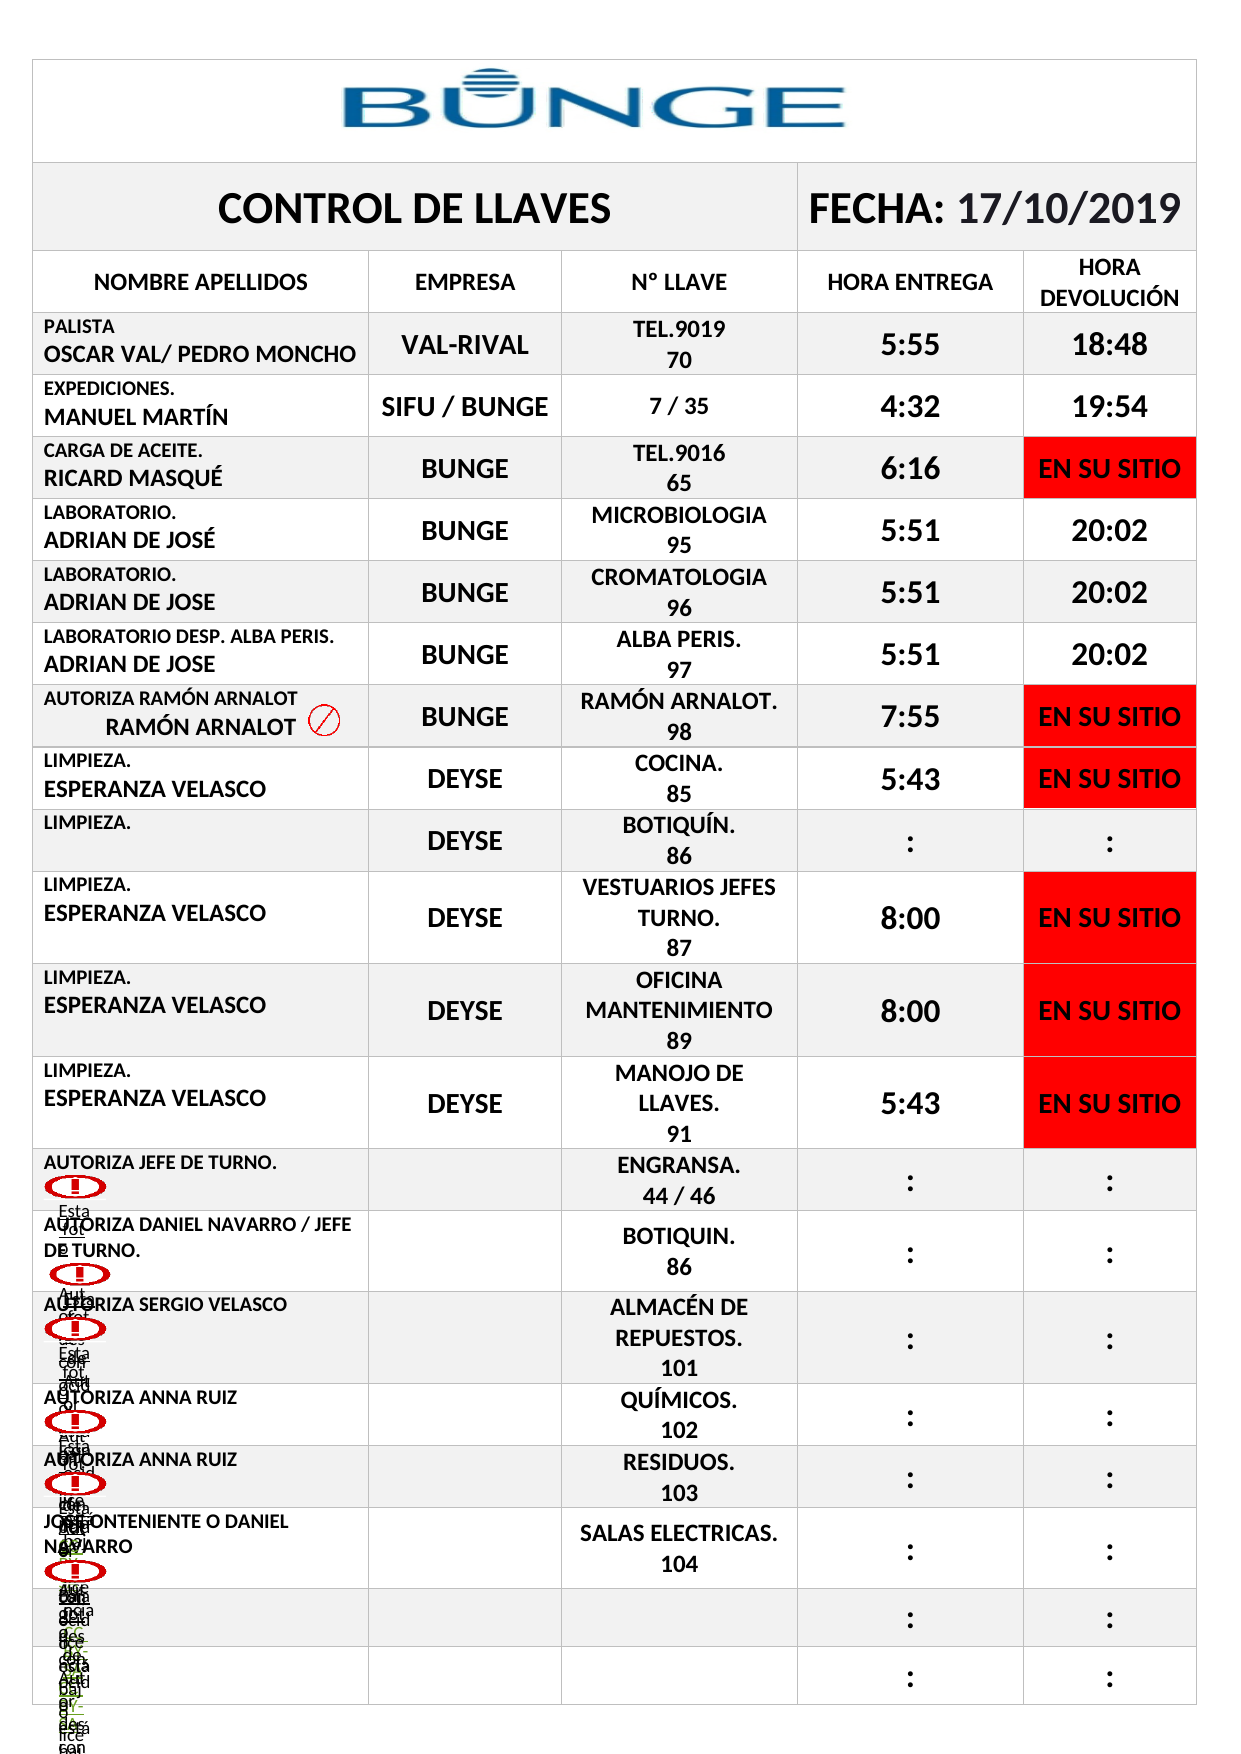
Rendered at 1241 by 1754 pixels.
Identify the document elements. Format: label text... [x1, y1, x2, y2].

table_cell VAL-RIVAL [369, 313, 561, 374]
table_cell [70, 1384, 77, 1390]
table_cell [33, 1589, 368, 1646]
picture [336, 59, 852, 138]
table_cell 20:02 [1024, 499, 1196, 560]
table_cell 5:43 [798, 1057, 1023, 1148]
table_cell CARGA DE ACEITE. RICARD MASQUÉ [33, 437, 368, 498]
table_cell [369, 1446, 561, 1507]
picture [308, 704, 340, 736]
table_cell DEYSE [369, 964, 561, 1056]
table_cell SALAS ELECTRICAS. 104 [562, 1508, 797, 1587]
picture [43, 1174, 107, 1199]
table_cell HORA ENTREGA [798, 251, 1023, 312]
table_cell QUÍMICOS. 102 [562, 1384, 797, 1445]
table_cell RAMÓN ARNALOT. 98 [562, 685, 797, 746]
table_cell Nº LLAVE [562, 251, 797, 312]
table_cell EN SU SITIO [1024, 964, 1196, 1056]
table_cell [369, 1211, 561, 1291]
table_cell 5:43 [798, 748, 1023, 808]
table_cell DEYSE [369, 1057, 561, 1148]
table_cell 20:02 [1024, 623, 1196, 684]
table_cell [369, 1292, 561, 1383]
table_cell : [1024, 1647, 1196, 1704]
table_cell LABORATORIO. ADRIAN DE JOSE [33, 561, 368, 622]
table_cell AUTORIZA ANNA RUIZ [76, 1384, 368, 1445]
table_cell 20:02 [1024, 561, 1196, 622]
table_cell : [798, 1508, 1023, 1587]
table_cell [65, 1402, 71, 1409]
table_cell : [1024, 1508, 1196, 1587]
table_cell 7:55 [798, 685, 1023, 746]
table_cell 5:51 [798, 499, 1023, 560]
table_cell AUTORIZA ANNA RUIZ [81, 1446, 368, 1507]
table_cell LIMPIEZA. ESPERANZA VELASCO [33, 872, 368, 963]
table_cell [33, 1647, 368, 1704]
table_cell [369, 1589, 561, 1646]
table_cell EXPEDICIONES. MANUEL MARTÍN [33, 375, 368, 436]
table_cell SIFU / BUNGE [369, 375, 561, 436]
table_cell : [1024, 1446, 1196, 1507]
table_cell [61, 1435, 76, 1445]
table_cell : [798, 1446, 1023, 1507]
table_cell OFICINA MANTENIMIENTO 89 [562, 964, 797, 1056]
table_cell LABORATORIO DESP. ALBA PERIS. ADRIAN DE JOSE [33, 623, 368, 684]
table_cell BUNGE [369, 561, 561, 622]
table_cell 8:00 [798, 964, 1023, 1056]
table_cell 4:32 [798, 375, 1023, 436]
table_cell MICROBIOLOGIA 95 [562, 499, 797, 560]
table_cell : [1024, 1292, 1196, 1383]
table_cell TEL.9019 70 [562, 313, 797, 374]
table_cell [562, 1589, 797, 1646]
table_cell : [798, 1211, 1023, 1291]
table_cell AUTORIZA ANNA RUIZ [33, 1384, 64, 1445]
table_cell : [798, 810, 1023, 871]
table_cell VESTUARIOS JEFES TURNO. 87 [562, 872, 797, 963]
table_cell ALMACÉN DE REPUESTOS. 101 [562, 1292, 797, 1383]
table_cell COCINA. 85 [562, 748, 797, 808]
table_cell : [798, 1647, 1023, 1704]
table_cell : [798, 1292, 1023, 1383]
table_cell LIMPIEZA. ESPERANZA VELASCO [33, 1057, 368, 1148]
table_cell LABORATORIO. ADRIAN DE JOSÉ [33, 499, 368, 560]
table_cell BUNGE [369, 437, 561, 498]
table_cell : [798, 1384, 1023, 1445]
table_cell 5:51 [798, 623, 1023, 684]
table_cell [369, 1384, 561, 1445]
table_cell LIMPIEZA. ESPERANZA VELASCO [33, 964, 368, 1056]
table_cell 18:48 [1024, 313, 1196, 374]
picture [43, 1409, 107, 1434]
table_cell CROMATOLOGIA 96 [562, 561, 797, 622]
table_cell 6:16 [798, 437, 1023, 498]
table_cell PALISTA OSCAR VAL/ PEDRO MONCHO [33, 313, 368, 374]
table_cell DEYSE [369, 872, 561, 963]
table_header [33, 60, 1196, 162]
table_cell 19:54 [1024, 375, 1196, 436]
table_cell : [1024, 1211, 1196, 1291]
table_cell : [1024, 810, 1196, 871]
table_cell BOTIQUIN. 86 [562, 1211, 797, 1291]
table_cell EN SU SITIO [1024, 872, 1196, 963]
table_cell EN SU SITIO [1024, 437, 1196, 498]
table_cell AUTORIZA DANIEL NAVARRO / JEFE DE TURNO. [33, 1211, 368, 1291]
table_cell : [1024, 1384, 1196, 1445]
table_cell BUNGE [369, 499, 561, 560]
table_cell EN SU SITIO [1024, 685, 1196, 746]
table_cell 7 / 35 [562, 375, 797, 436]
table_cell EN SU SITIO [1024, 1057, 1196, 1148]
table_cell HORA DEVOLUCIÓN [1024, 251, 1196, 312]
table_cell AUTORIZA JEFE DE TURNO. [33, 1149, 368, 1210]
table_cell [369, 1149, 561, 1210]
table_cell JOSE ONTENIENTE O DANIEL NAVARRO [33, 1508, 368, 1587]
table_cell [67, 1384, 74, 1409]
table_cell 5:55 [798, 313, 1023, 374]
picture [48, 1262, 111, 1286]
table_cell AUTORIZA ANNA RUIZ [33, 1446, 82, 1507]
table_cell [369, 1508, 561, 1587]
table_cell ENGRANSA. 44 / 46 [562, 1149, 797, 1210]
table_cell EMPRESA [369, 251, 561, 312]
table_cell RESIDUOS. 103 [562, 1446, 797, 1507]
table_cell 5:51 [798, 561, 1023, 622]
table_cell BUNGE [369, 685, 561, 746]
table_cell NOMBRE APELLIDOS [33, 251, 368, 312]
picture [43, 1559, 107, 1583]
table_cell TEL.9016 65 [562, 437, 797, 498]
table_cell LIMPIEZA. [33, 810, 368, 871]
table_cell CONTROL DE LLAVES [33, 163, 797, 250]
table_cell BOTIQUÍN. 86 [562, 810, 797, 871]
table_cell DEYSE [369, 810, 561, 871]
table_cell AUTORIZA RAMÓN ARNALOT RAMÓN ARNALOT [33, 685, 368, 746]
table_cell EN SU SITIO [1024, 748, 1196, 808]
table_cell AUTORIZA SERGIO VELASCO [33, 1292, 368, 1383]
table_cell : [798, 1149, 1023, 1210]
table_cell : [1024, 1589, 1196, 1646]
table_cell 8:00 [798, 872, 1023, 963]
table_cell FECHA: 17/10/2019 [798, 163, 1196, 250]
table_cell BUNGE [369, 623, 561, 684]
table_cell LIMPIEZA. ESPERANZA VELASCO [33, 748, 368, 808]
table_cell DEYSE [369, 748, 561, 808]
table_cell [369, 1647, 561, 1704]
table_cell MANOJO DE LLAVES. 91 [562, 1057, 797, 1148]
table_cell ALBA PERIS. 97 [562, 623, 797, 684]
picture [43, 1316, 107, 1341]
table_cell [562, 1647, 797, 1704]
table_cell : [798, 1589, 1023, 1646]
table_cell : [1024, 1149, 1196, 1210]
picture [43, 1471, 107, 1496]
